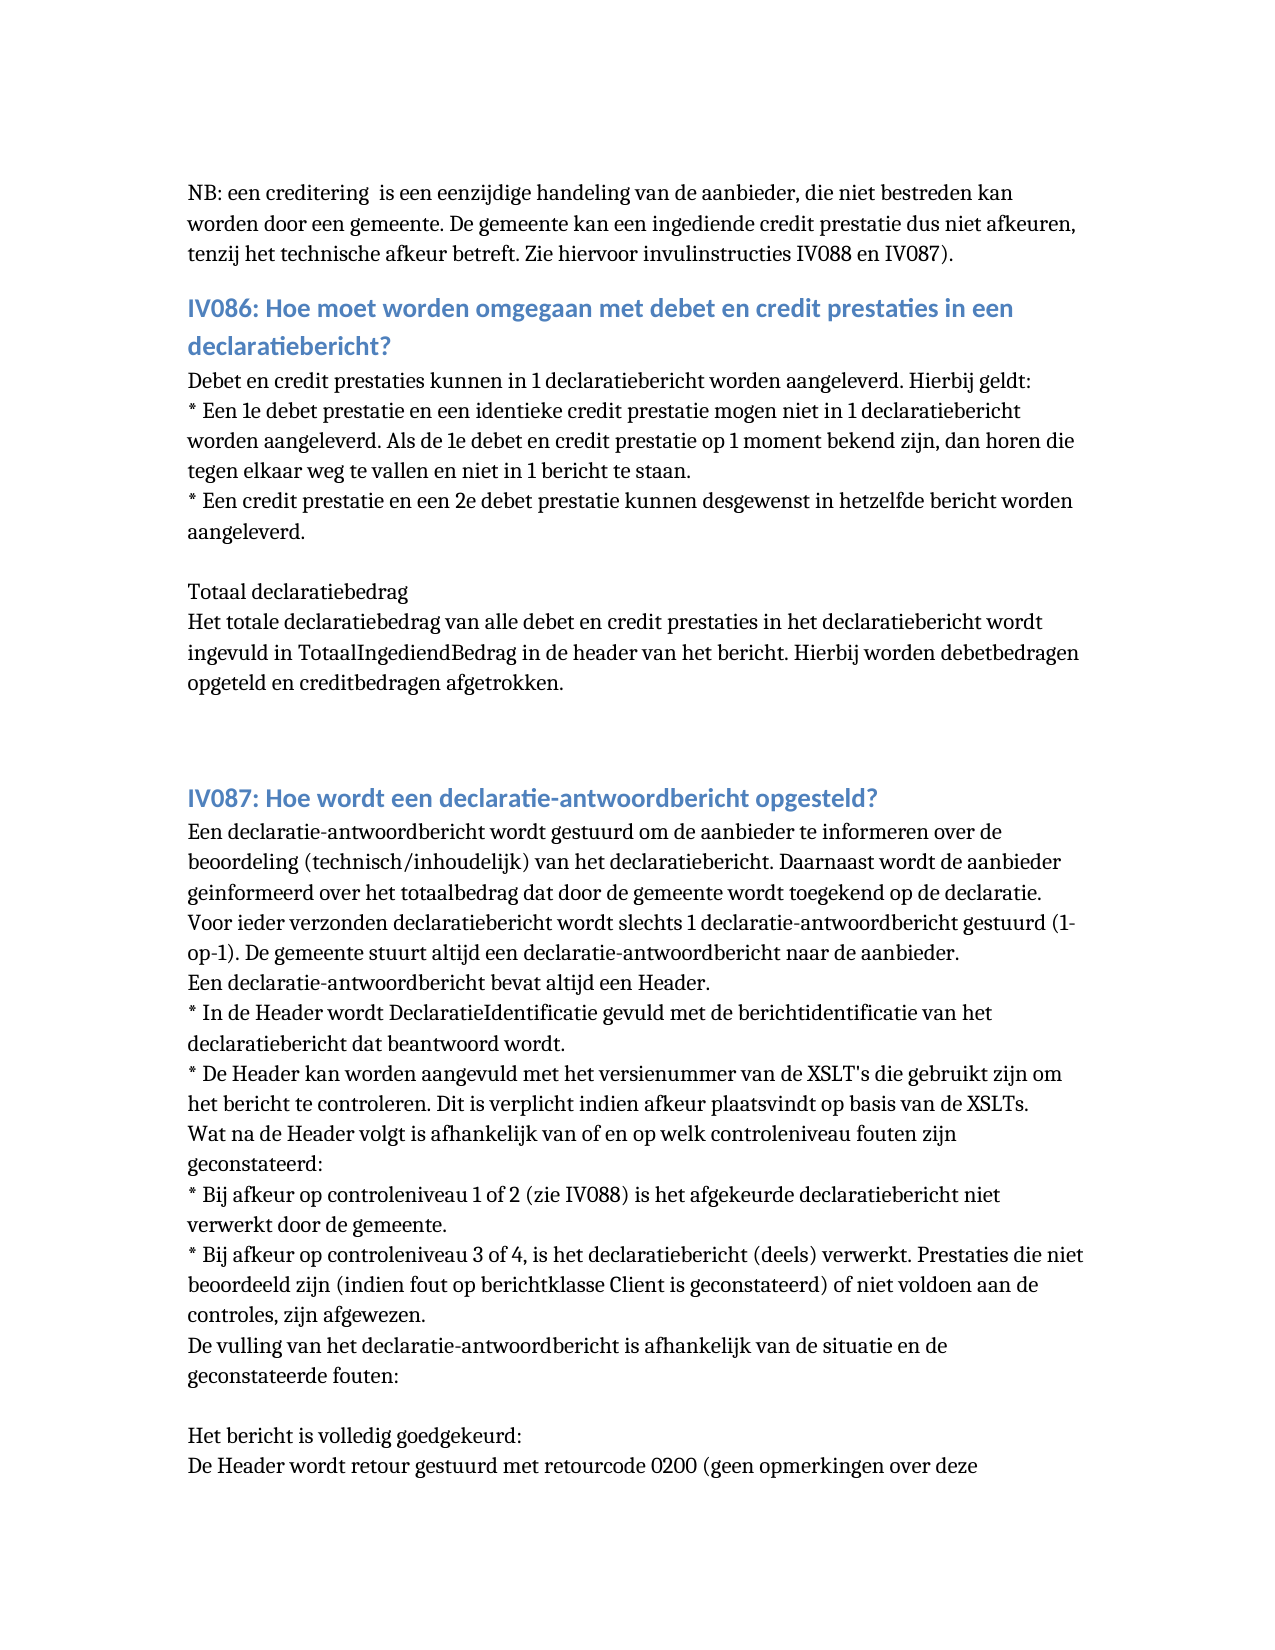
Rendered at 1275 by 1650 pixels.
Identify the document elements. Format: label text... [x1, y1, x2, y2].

subtitle IV087: Hoe wordt een declaratie-antwoordbericht opgesteld? [187, 781, 1087, 814]
text Debet en credit prestaties kunnen in 1 declaratiebericht worden aangeleverd. Hierbij geldt: * Een 1e debet prestatie en een identieke credit prestatie mogen niet in 1 declaratiebericht worden aangeleverd. Als de 1e debet en credit prestatie op 1 moment bekend zijn, dan horen die tegen elkaar weg te vallen en niet in 1 bericht te staan. * Een credit prestatie en een 2e debet prestatie kunnen desgewenst in hetzelfde bericht worden aangeleverd. Totaal declaratiebedrag Het totale declaratiebedrag van alle debet en credit prestaties in het declaratiebericht wordt ingevuld in TotaalIngediendBedrag in de header van het bericht. Hierbij worden debetbedragen opgeteld en creditbedragen afgetrokken. [187, 367, 1087, 756]
subtitle IV086: Hoe moet worden omgegaan met debet en credit prestaties in een declaratiebericht? [187, 292, 1087, 363]
